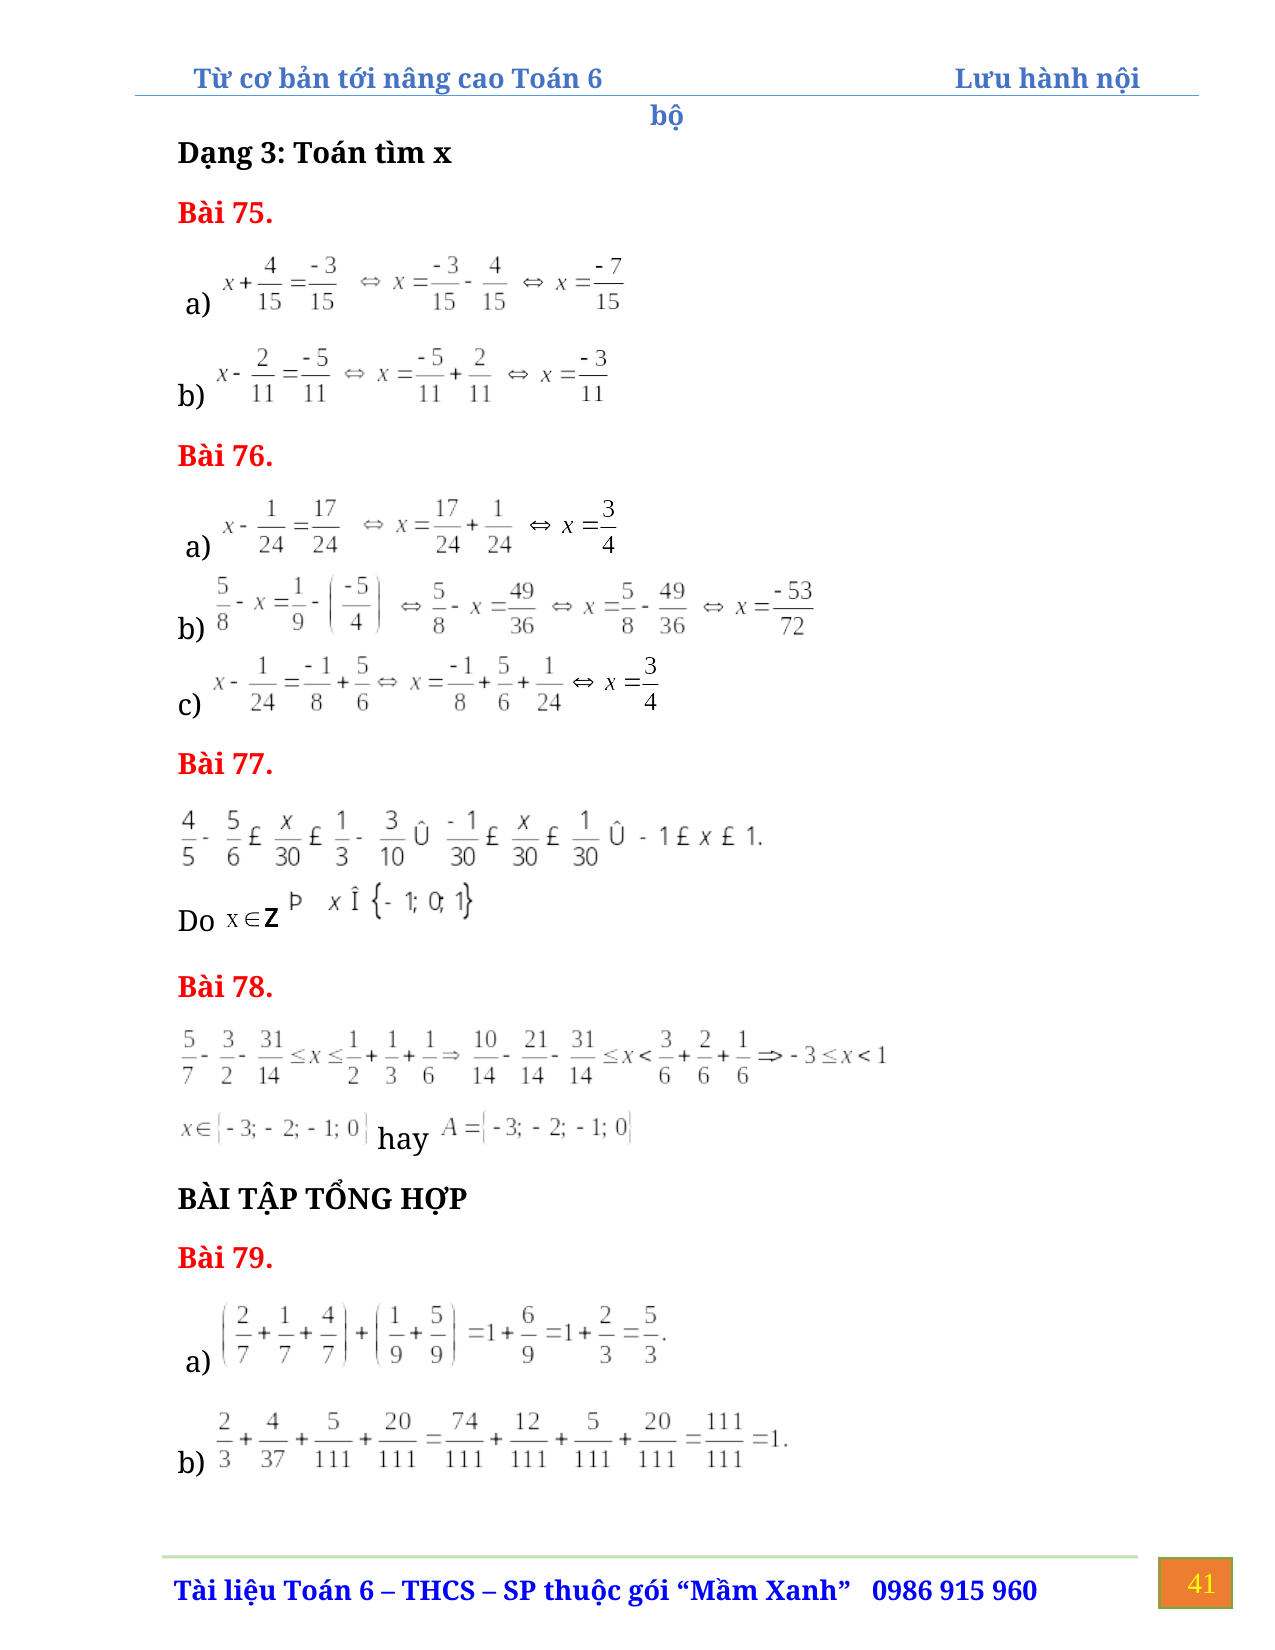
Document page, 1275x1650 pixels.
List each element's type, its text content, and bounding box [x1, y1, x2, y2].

text c) [177, 651, 1157, 724]
text hay [177, 1107, 1157, 1158]
list Bài 76. [177, 435, 1157, 475]
list Bài 78. [177, 966, 1157, 1006]
text a) [177, 1296, 1157, 1381]
text b) [177, 343, 1157, 415]
text b) [177, 569, 1157, 648]
list Bài 79. [177, 1237, 1157, 1277]
text a) [177, 250, 1157, 323]
list Bài 77. [177, 743, 1157, 783]
list Bài 75. [177, 192, 1157, 232]
list Do [177, 876, 1157, 939]
text BÀI TẬP TỔNG HỢP [177, 1178, 1157, 1218]
text a) [177, 493, 1157, 566]
text Dạng 3: Toán tìm x [177, 133, 1157, 172]
text b) [177, 1403, 1157, 1482]
